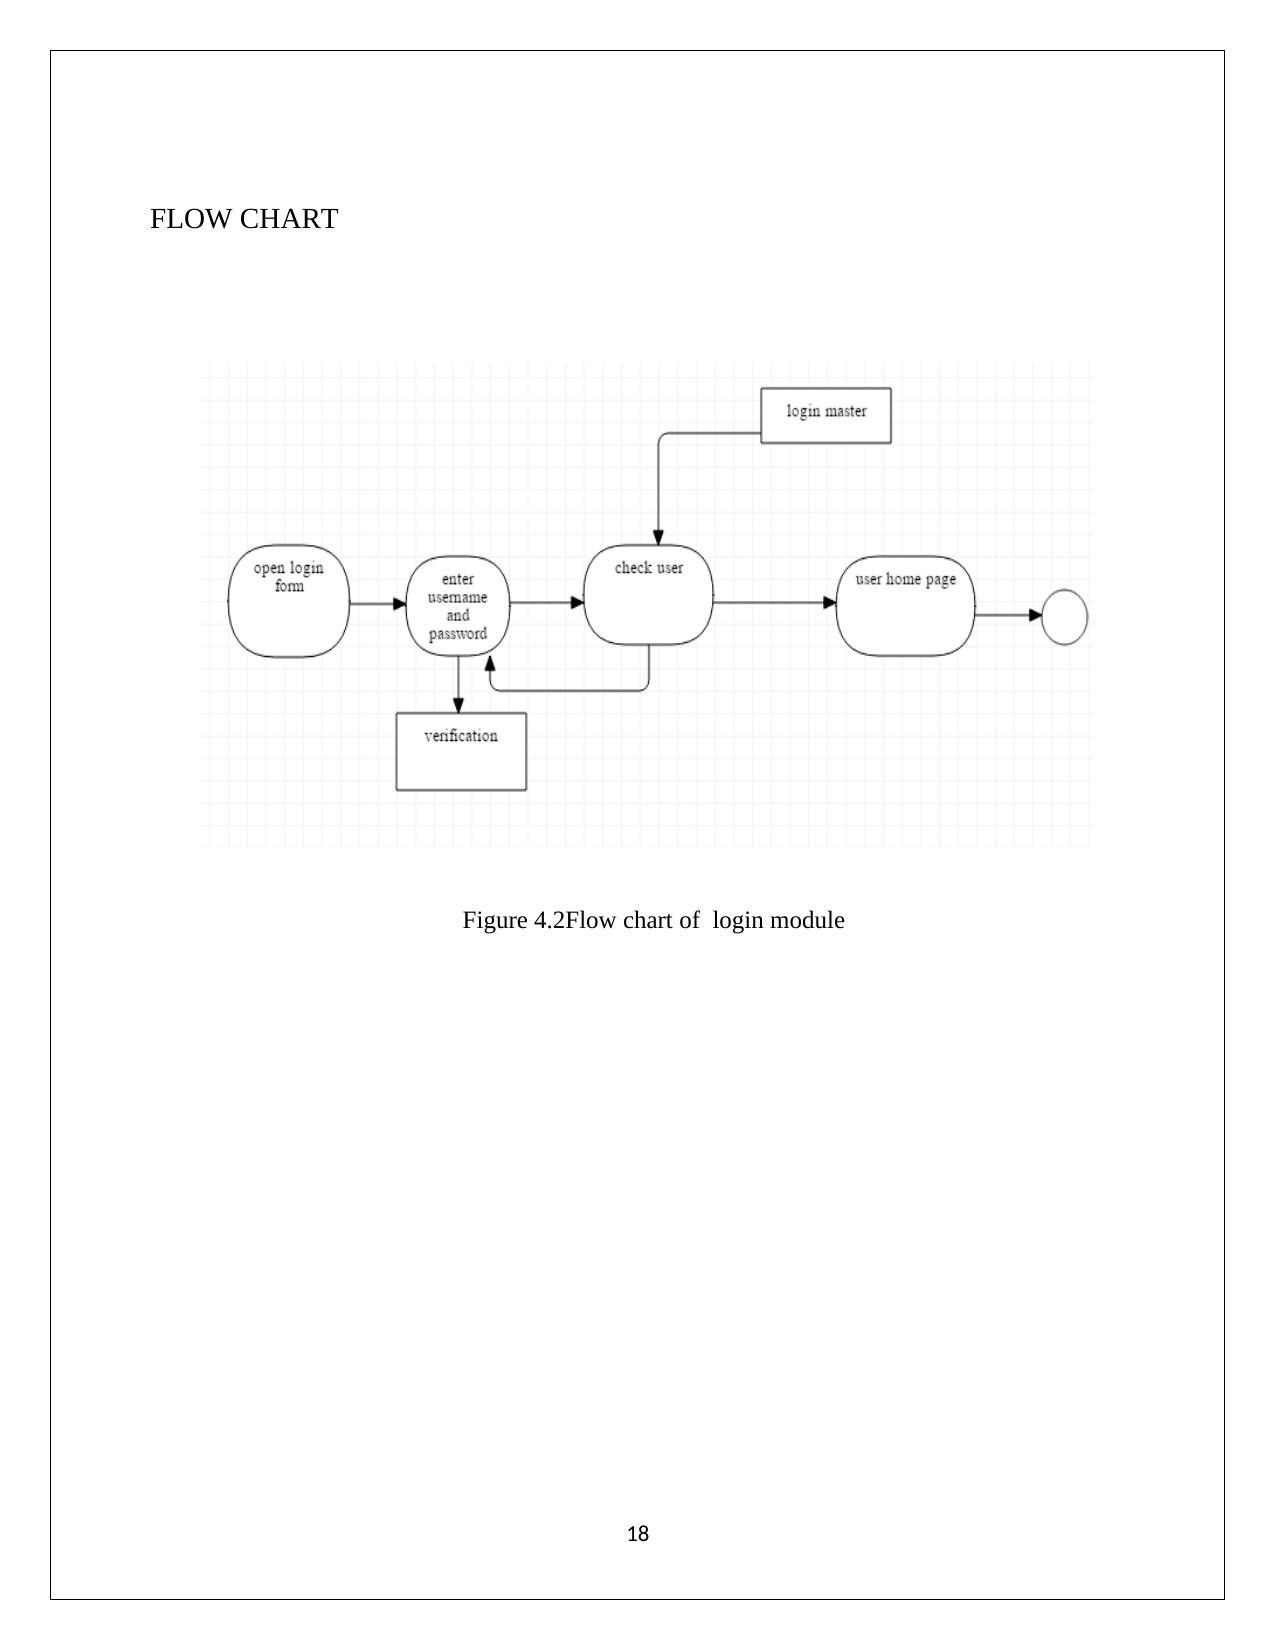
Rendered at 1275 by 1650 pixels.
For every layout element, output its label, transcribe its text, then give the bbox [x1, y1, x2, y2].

text FLOW CHART [150, 201, 1125, 235]
text Figure 4.2Flow chart of login module [150, 906, 1125, 934]
picture [199, 362, 1092, 848]
